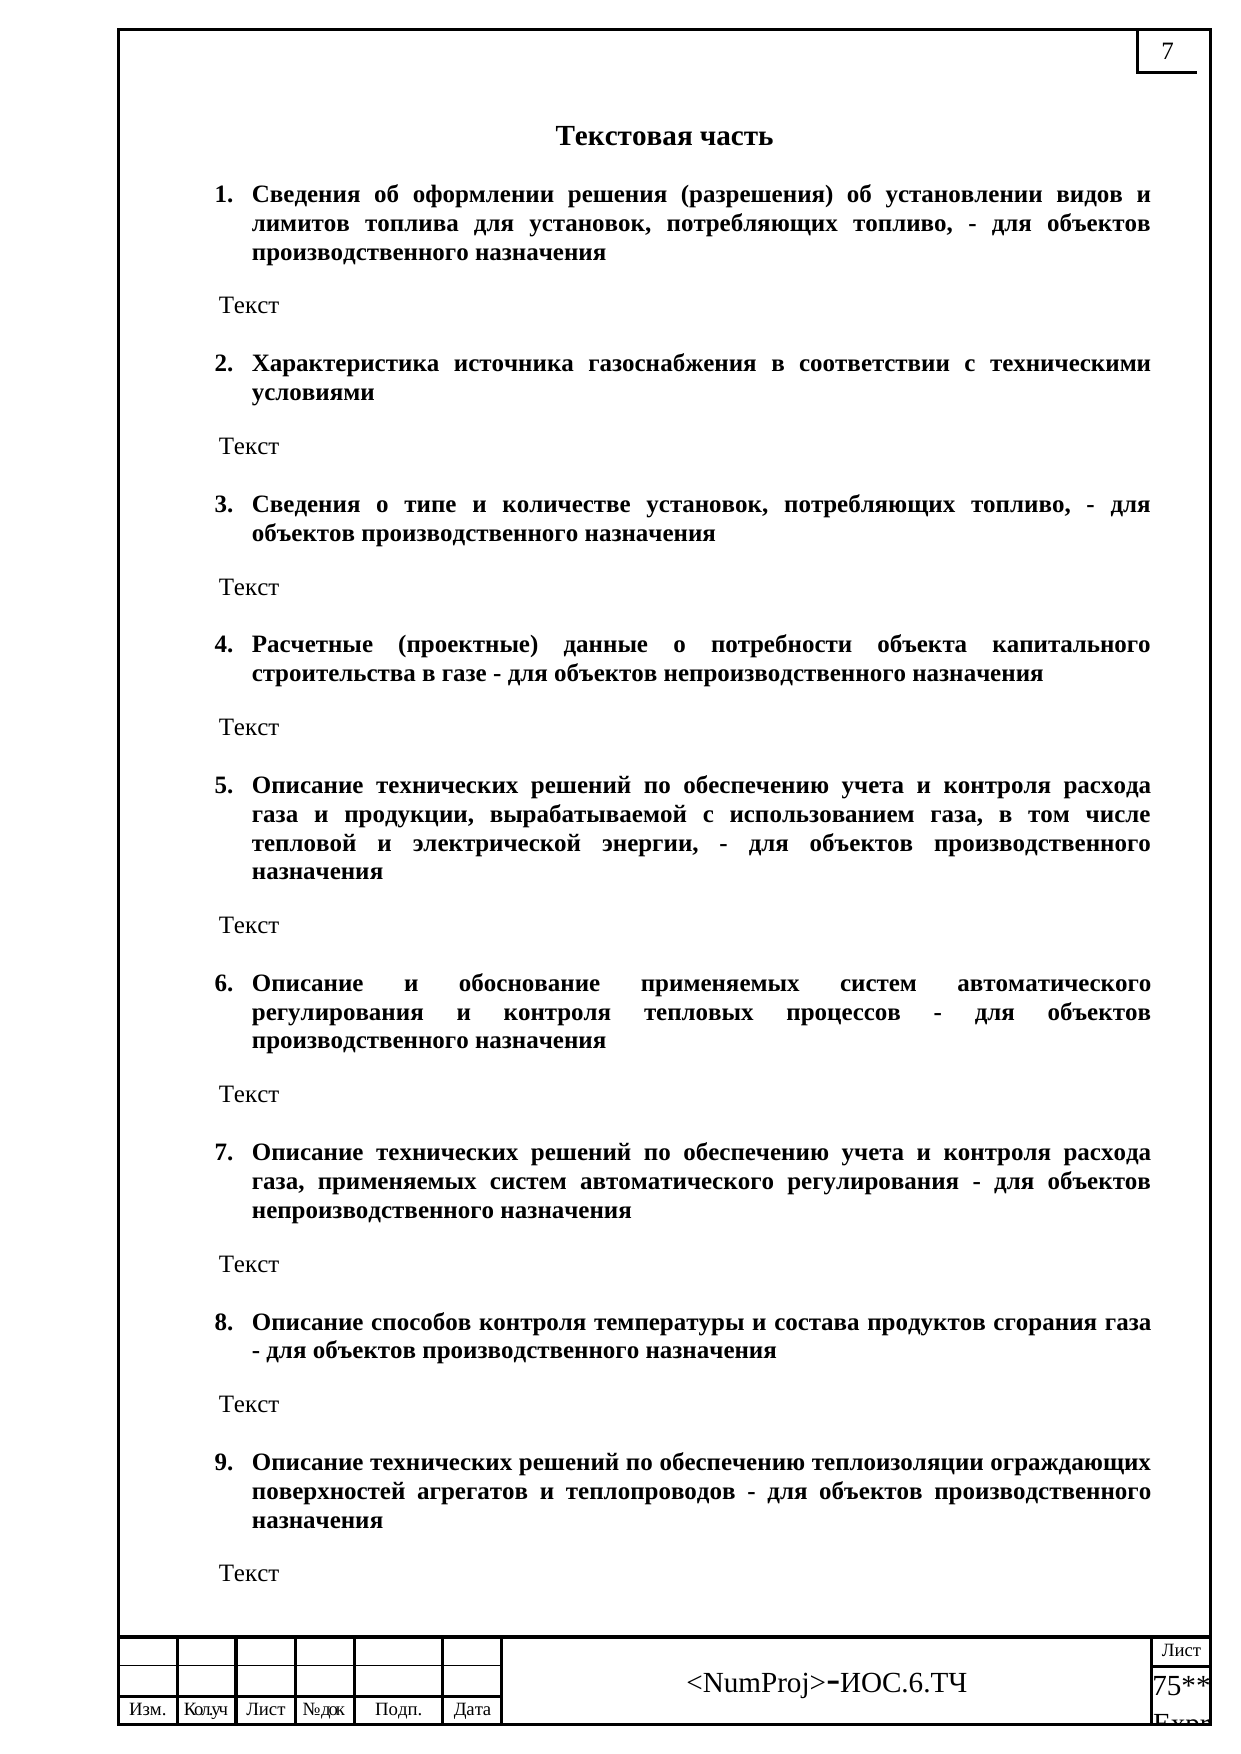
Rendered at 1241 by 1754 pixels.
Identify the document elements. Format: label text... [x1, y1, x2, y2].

subtitle Расчетные (проектные) данные о потребности объекта капитального строительства в газе - для объектов непроизводственного назначения [214, 629, 1152, 687]
text Текст [177, 1249, 1152, 1277]
subtitle Характеристика источника газоснабжения в соответствии с техническими условиями [214, 348, 1152, 406]
text Текст [177, 431, 1152, 460]
text Текст [177, 1558, 1152, 1587]
text Текст [177, 1079, 1152, 1108]
text Текст [177, 712, 1152, 741]
subtitle Сведения об оформлении решения (разрешения) об установлении видов и лимитов топлива для установок, потребляющих топливо, - для объектов производственного назначения [214, 179, 1152, 266]
text Текст [177, 1389, 1152, 1418]
subtitle Описание способов контроля температуры и состава продуктов сгорания газа - для объектов производственного назначения [214, 1307, 1152, 1364]
subtitle Описание и обоснование применяемых систем автоматического регулирования и контроля тепловых процессов - для объектов производственного назначения [214, 968, 1152, 1054]
text Текст [177, 572, 1152, 600]
text Текст [177, 291, 1152, 319]
subtitle Сведения о типе и количестве установок, потребляющих топливо, - для объектов производственного назначения [214, 489, 1152, 547]
subtitle Описание технических решений по обеспечению учета и контроля расхода газа и продукции, вырабатываемой с использованием газа, в том числе тепловой и электрической энергии, - для объектов производственного назначения [214, 770, 1152, 885]
subtitle Описание технических решений по обеспечению учета и контроля расхода газа, применяемых систем автоматического регулирования - для объектов непроизводственного назначения [214, 1137, 1152, 1224]
subtitle Текстовая часть [177, 118, 1152, 152]
text Текст [177, 910, 1152, 939]
